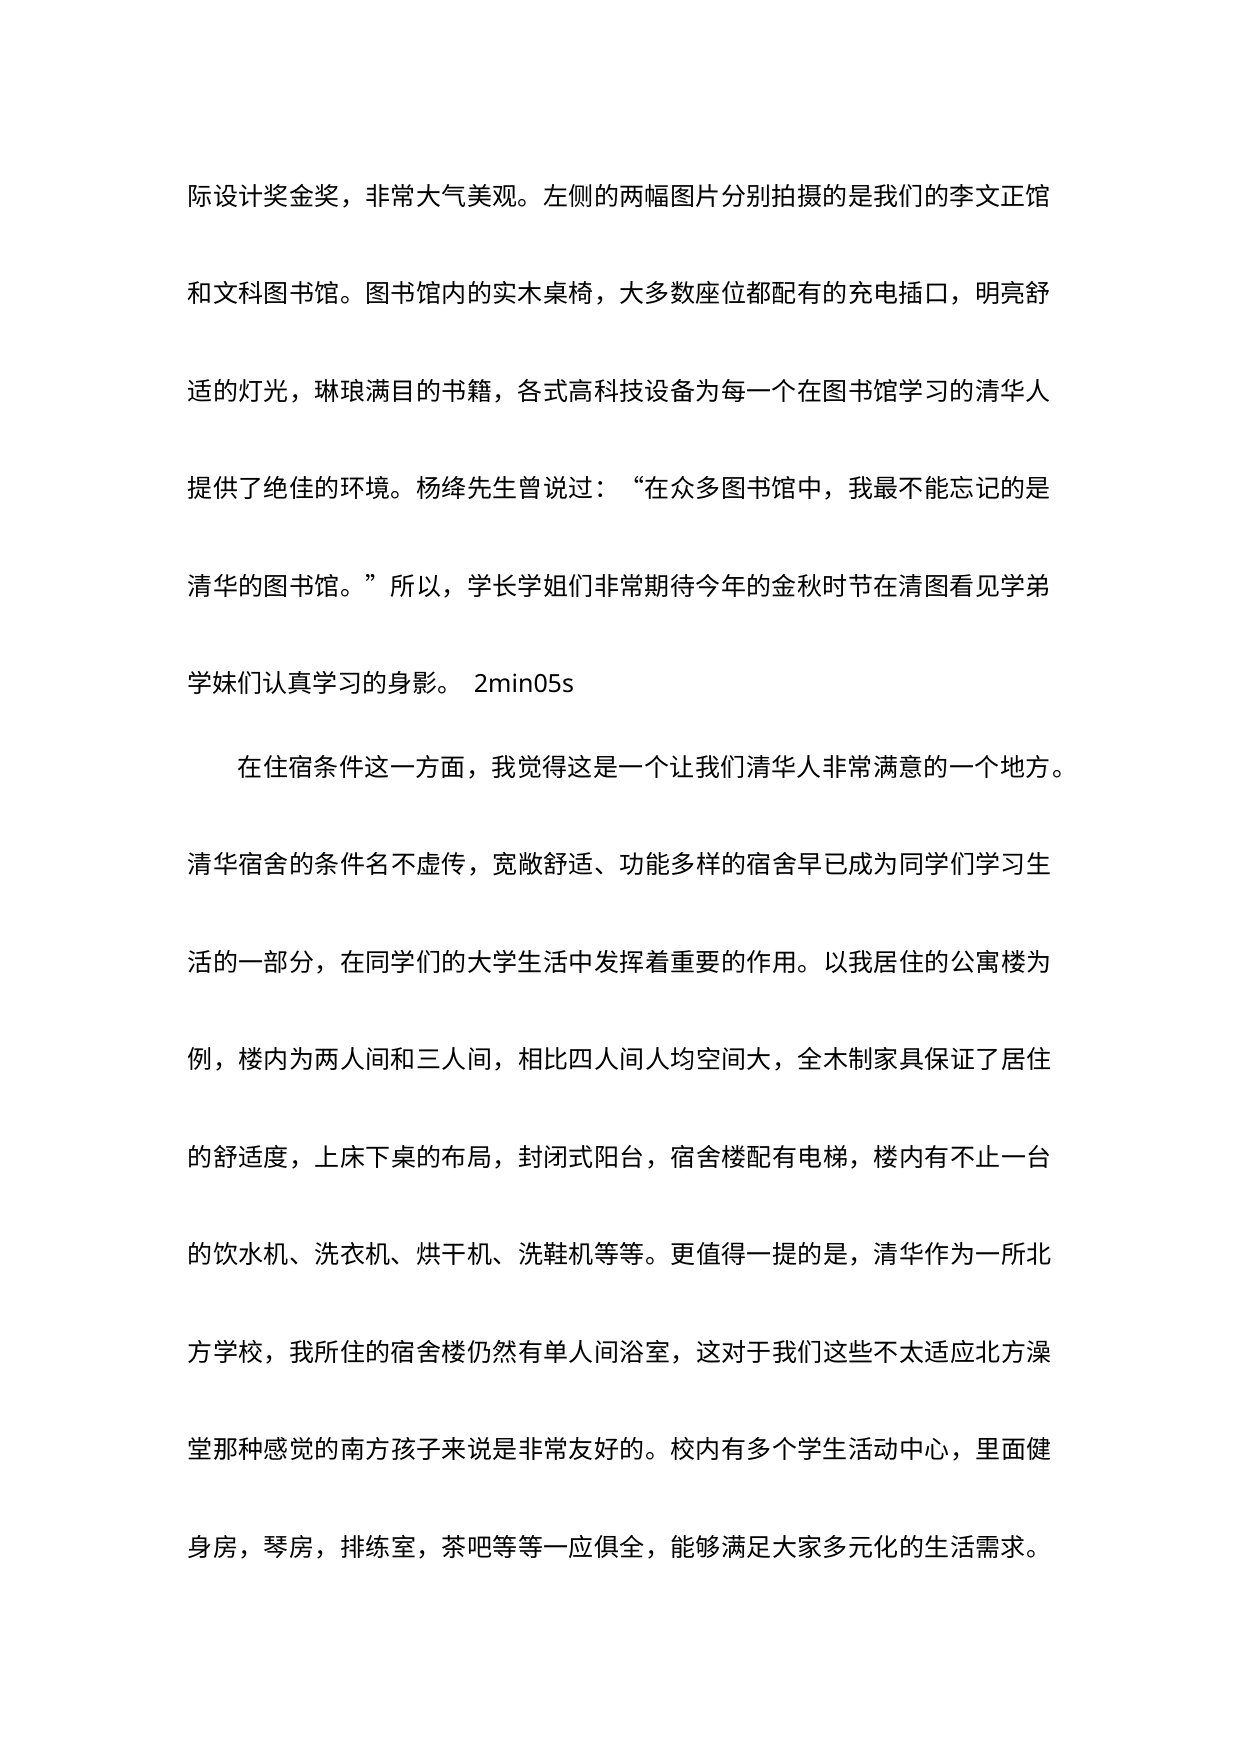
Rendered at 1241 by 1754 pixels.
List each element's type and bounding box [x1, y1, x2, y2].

text [187, 733, 1053, 1578]
text [187, 162, 1053, 714]
